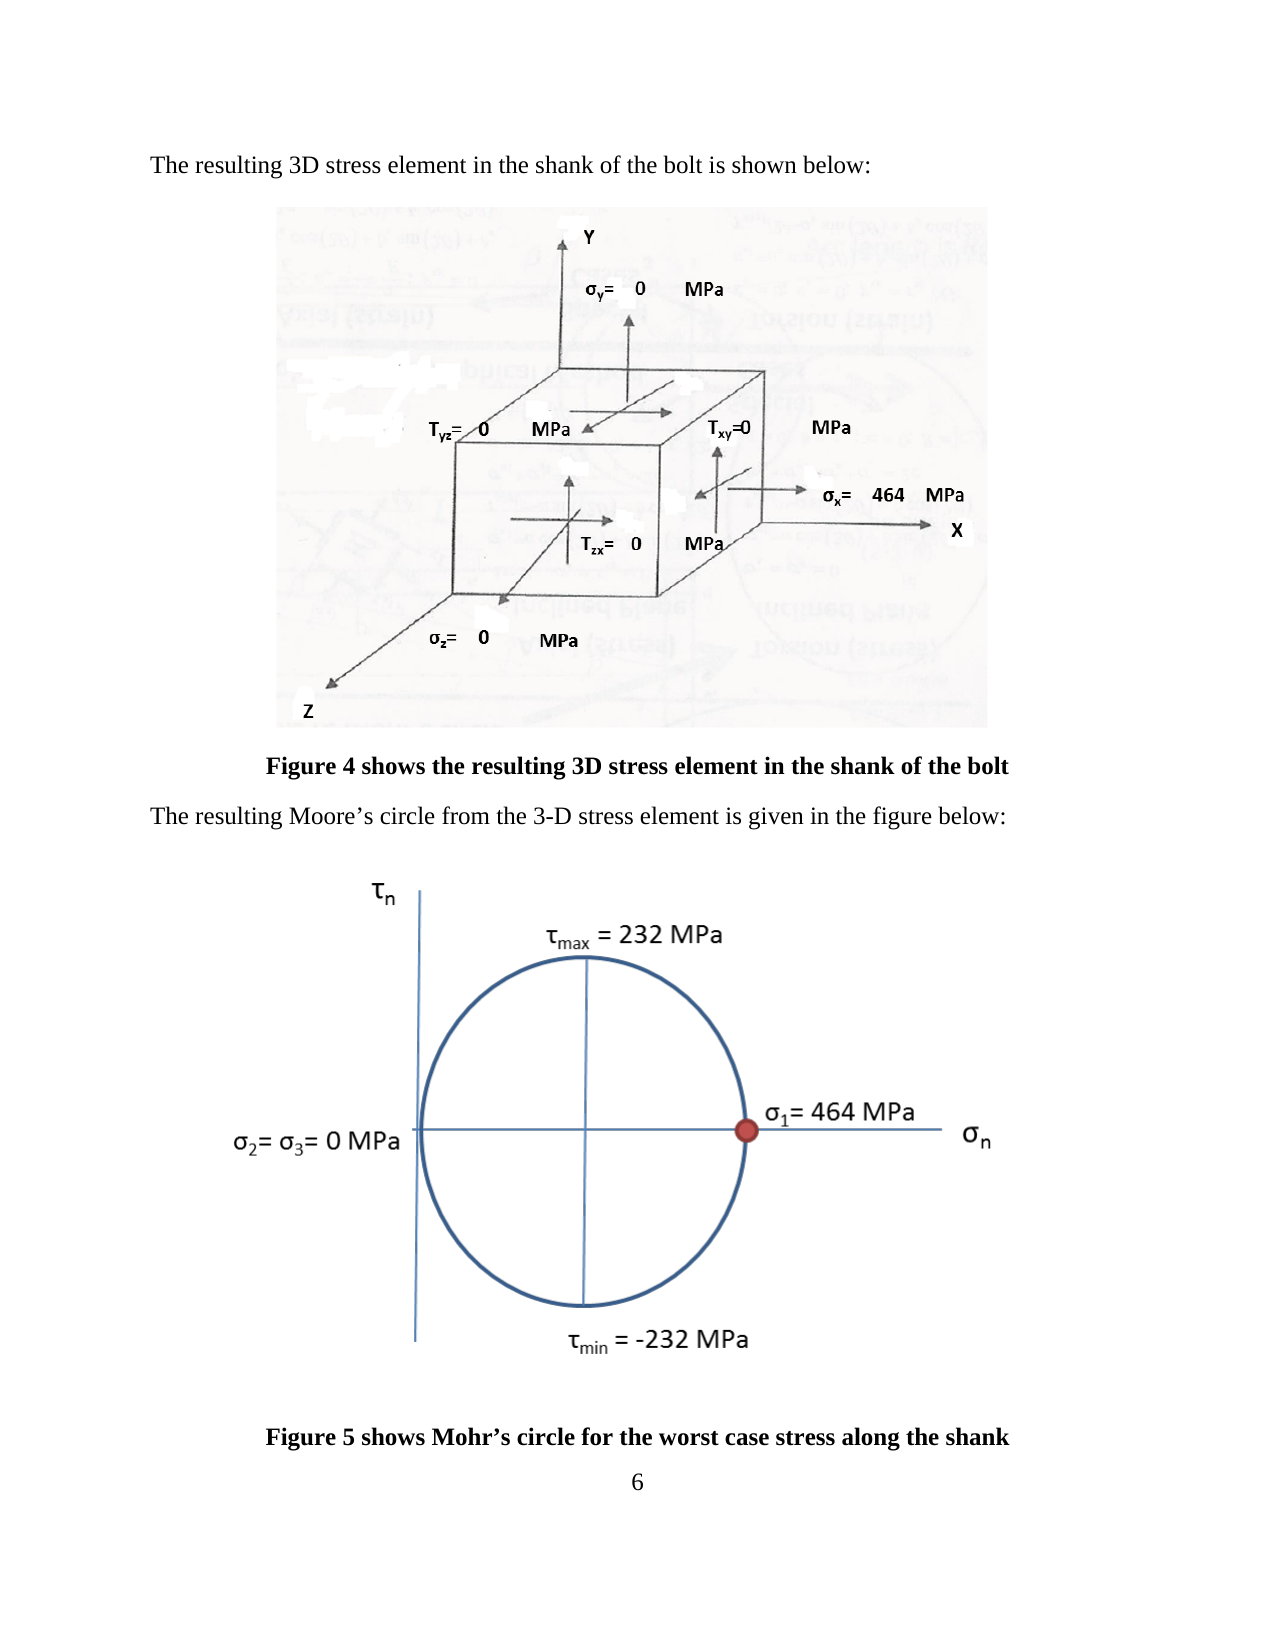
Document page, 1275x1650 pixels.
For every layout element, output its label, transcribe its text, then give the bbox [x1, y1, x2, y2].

text The resulting Moore’s circle from the 3-D stress element is given in the figure below: [150, 801, 1125, 829]
text Figure 4 shows the resulting 3D stress element in the shank of the bolt [150, 751, 1125, 780]
picture [218, 858, 1058, 1402]
text Figure 5 shows Mohr’s circle for the worst case stress along the shank [150, 1422, 1125, 1451]
text The resulting 3D stress element in the shank of the bolt is shown below: [150, 150, 1125, 179]
picture [276, 207, 999, 731]
